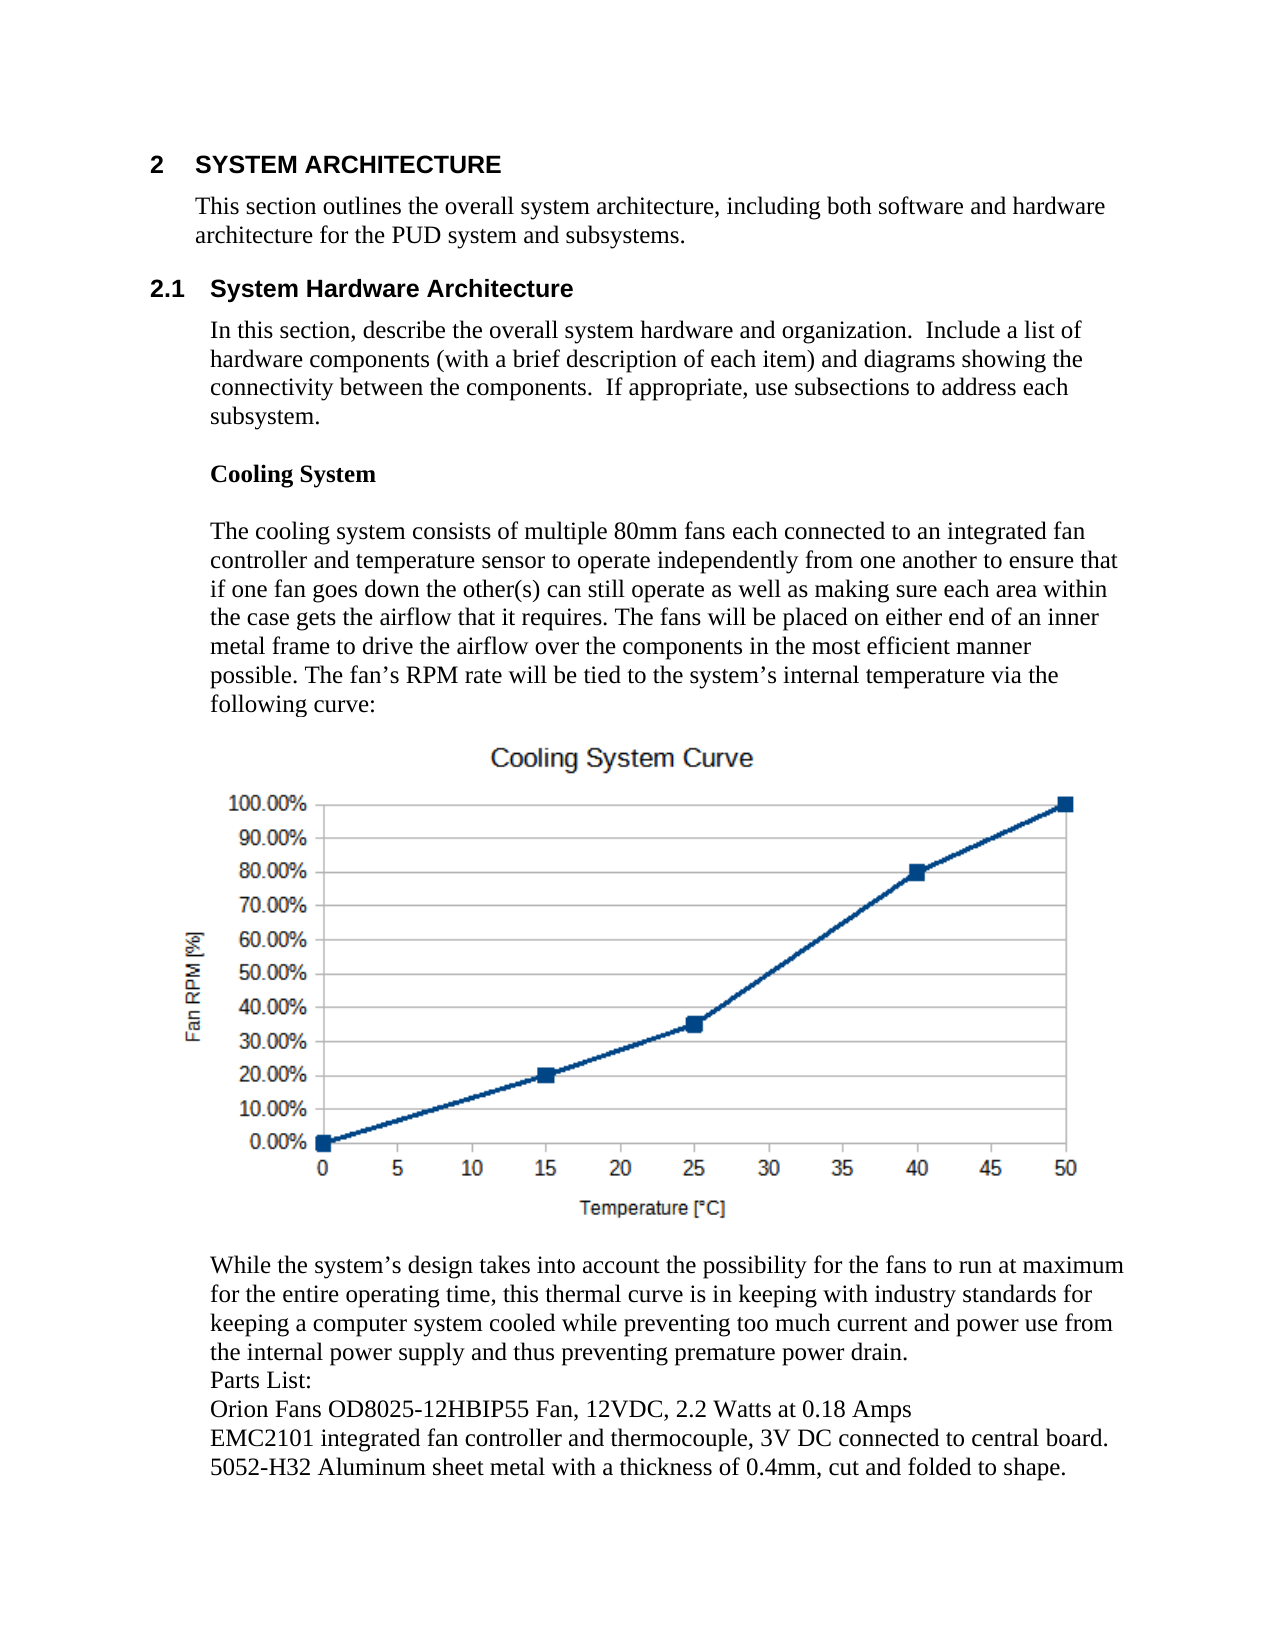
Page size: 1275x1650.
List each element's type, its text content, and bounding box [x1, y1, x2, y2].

text This section outlines the overall system architecture, including both software and hardware architecture for the PUD system and subsystems. [195, 191, 1125, 249]
text While the system’s design takes into account the possibility for the fans to run at maximum for the entire operating time, this thermal curve is in keeping with industry standards for keeping a computer system cooled while preventing too much current and power use from the internal power supply and thus preventing premature power drain. [210, 1250, 1125, 1365]
subtitle SYSTEM ARCHITECTURE [150, 150, 1125, 179]
picture [150, 717, 1097, 1251]
text EMC2101 integrated fan controller and thermocouple, 3V DC connected to central board. [210, 1423, 1125, 1452]
text In this section, describe the overall system hardware and organization. Include a list of hardware components (with a brief description of each item) and diagrams showing the connectivity between the components. If appropriate, use subsections to address each subsystem. [210, 315, 1125, 430]
text The cooling system consists of multiple 80mm fans each connected to an integrated fan controller and temperature sensor to operate independently from one another to ensure that if one fan goes down the other(s) can still operate as well as making sure each area within the case gets the airflow that it requires. The fans will be placed on either end of an inner metal frame to drive the airflow over the components in the most efficient manner possible. The fan’s RPM rate will be tied to the system’s internal temperature via the following curve: [210, 516, 1125, 717]
text 5052-H32 Aluminum sheet metal with a thickness of 0.4mm, cut and folded to shape. [210, 1452, 1125, 1480]
text Cooling System [210, 459, 1125, 487]
text Parts List: [210, 1365, 1125, 1394]
text Orion Fans OD8025-12HBIP55 Fan, 12VDC, 2.2 Watts at 0.18 Amps [210, 1394, 1125, 1423]
subtitle System Hardware Architecture [150, 274, 1125, 302]
